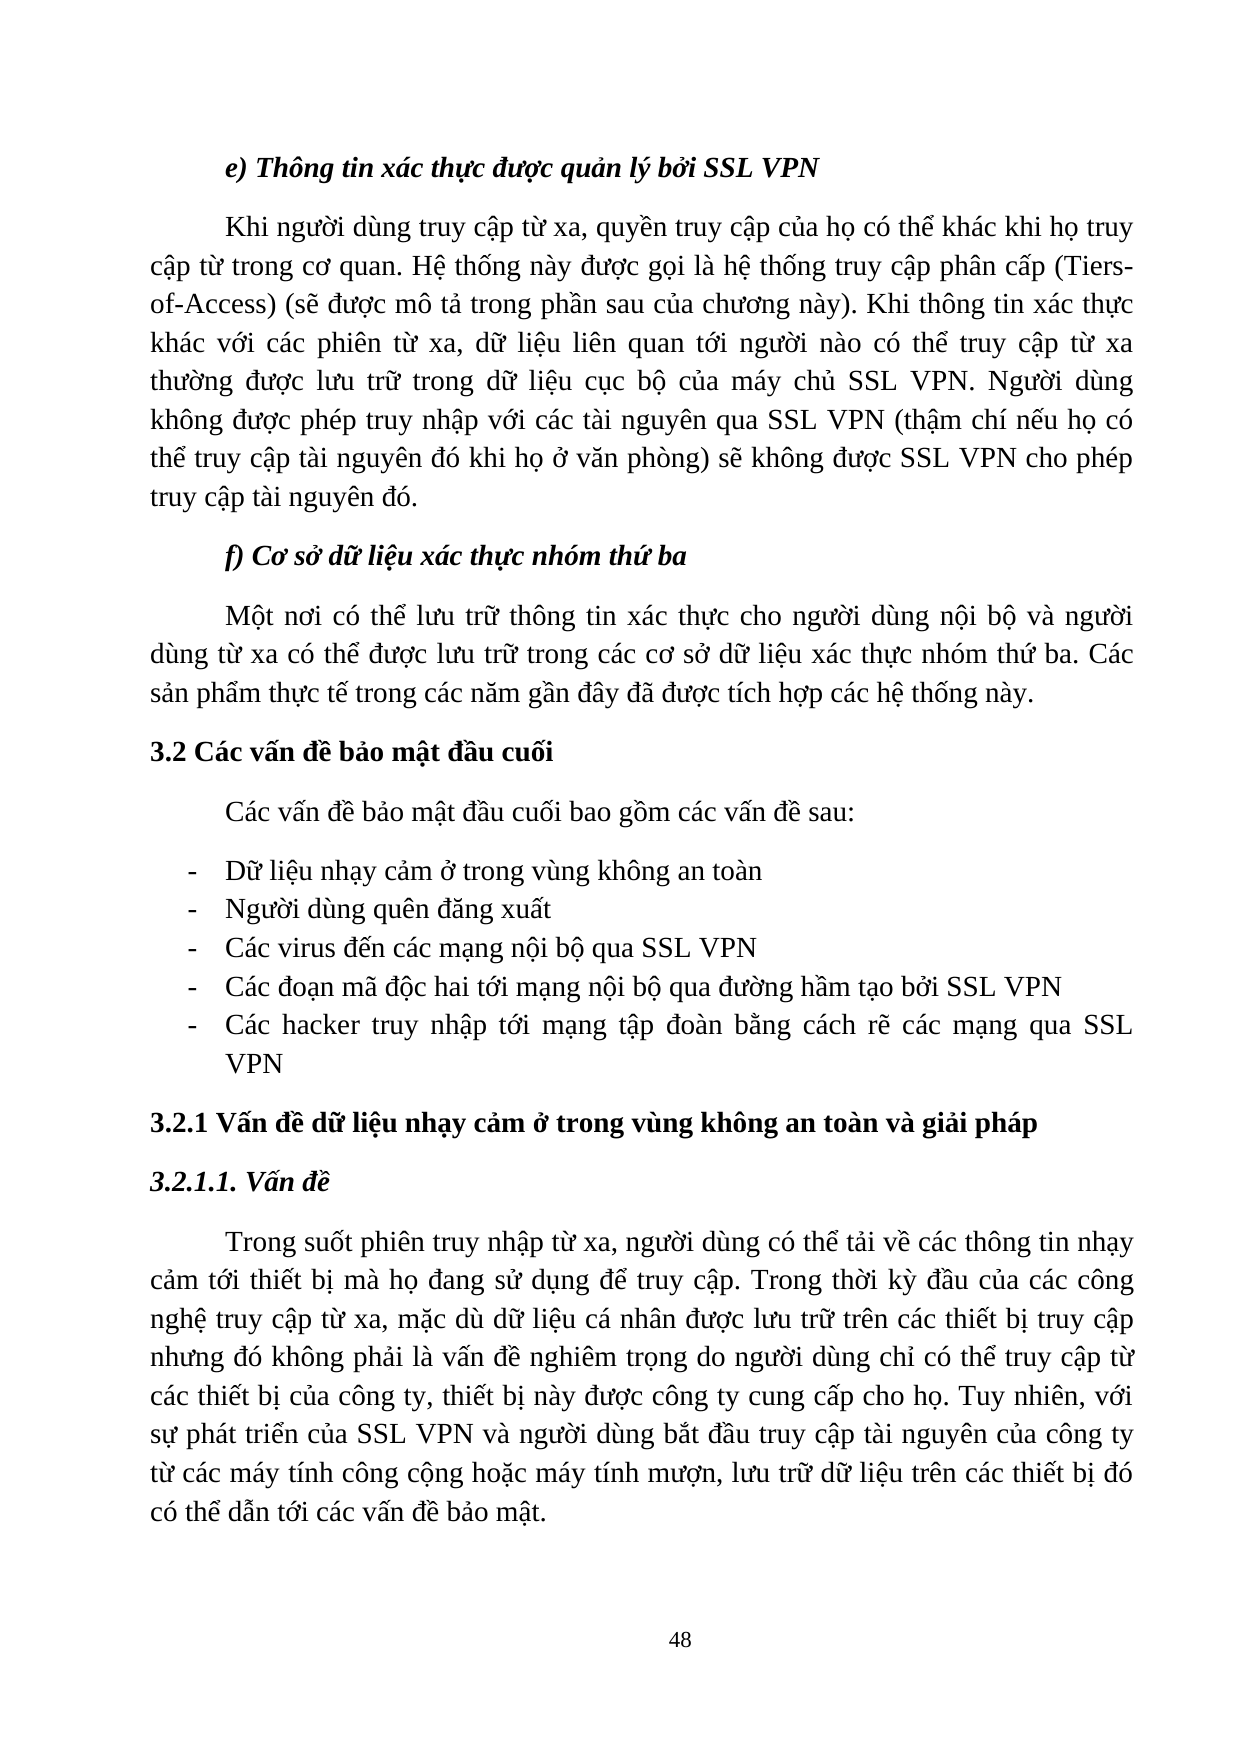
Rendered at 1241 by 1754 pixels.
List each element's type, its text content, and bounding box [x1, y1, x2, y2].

list Các virus đến các mạng nội bộ qua SSL VPN [187, 930, 1135, 964]
list Các đoạn mã độc hai tới mạng nội bộ qua đường hầm tạo bởi SSL VPN [187, 969, 1135, 1002]
text Các vấn đề bảo mật đầu cuối bao gồm các vấn đề sau: [150, 794, 1135, 827]
text 3.2.1.1. Vấn đề [150, 1164, 1135, 1198]
text e) Thông tin xác thực được quản lý bởi SSL VPN [150, 150, 1135, 183]
list Dữ liệu nhạy cảm ở trong vùng không an toàn [187, 853, 1135, 887]
text 3.2 Các vấn đề bảo mật đầu cuối [150, 734, 1135, 768]
text Trong suốt phiên truy nhập từ xa, người dùng có thể tải về các thông tin nhạy cảm tới thiết bị mà họ đang sử dụng để truy cập. Trong thời kỳ đầu của các công nghệ truy cập từ xa, mặc dù dữ liệu cá nhân được lưu trữ trên các thiết bị truy cập nhưng đó không phải là vấn đề nghiêm trọng do người dùng chỉ có thể truy cập từ các thiết bị của công ty, thiết bị này được công ty cung cấp cho họ. Tuy nhiên, với sự phát triển của SSL VPN và người dùng bắt đầu truy cập tài nguyên của công ty từ các máy tính công cộng hoặc máy tính mượn, lưu trữ dữ liệu trên các thiết bị đó có thể dẫn tới các vấn đề bảo mật. [150, 1224, 1135, 1527]
list Người dùng quên đăng xuất [187, 892, 1135, 925]
text Một nơi có thể lưu trữ thông tin xác thực cho người dùng nội bộ và người dùng từ xa có thể được lưu trữ trong các cơ sở dữ liệu xác thực nhóm thứ ba. Các sản phẩm thực tế trong các năm gần đây đã được tích hợp các hệ thống này. [150, 598, 1135, 708]
list Các hacker truy nhập tới mạng tập đoàn bằng cách rẽ các mạng qua SSL VPN [187, 1007, 1135, 1079]
text f) Cơ sở dữ liệu xác thực nhóm thứ ba [150, 538, 1135, 572]
text Khi người dùng truy cập từ xa, quyền truy cập của họ có thể khác khi họ truy cập từ trong cơ quan. Hệ thống này được gọi là hệ thống truy cập phân cấp (Tiers-of-Access) (sẽ được mô tả trong phần sau của chương này). Khi thông tin xác thực khác với các phiên từ xa, dữ liệu liên quan tới người nào có thể truy cập từ xa thường được lưu trữ trong dữ liệu cục bộ của máy chủ SSL VPN. Người dùng không được phép truy nhập với các tài nguyên qua SSL VPN (thậm chí nếu họ có thể truy cập tài nguyên đó khi họ ở văn phòng) sẽ không được SSL VPN cho phép truy cập tài nguyên đó. [150, 209, 1135, 513]
text 3.2.1 Vấn đề dữ liệu nhạy cảm ở trong vùng không an toàn và giải pháp [150, 1105, 1135, 1139]
